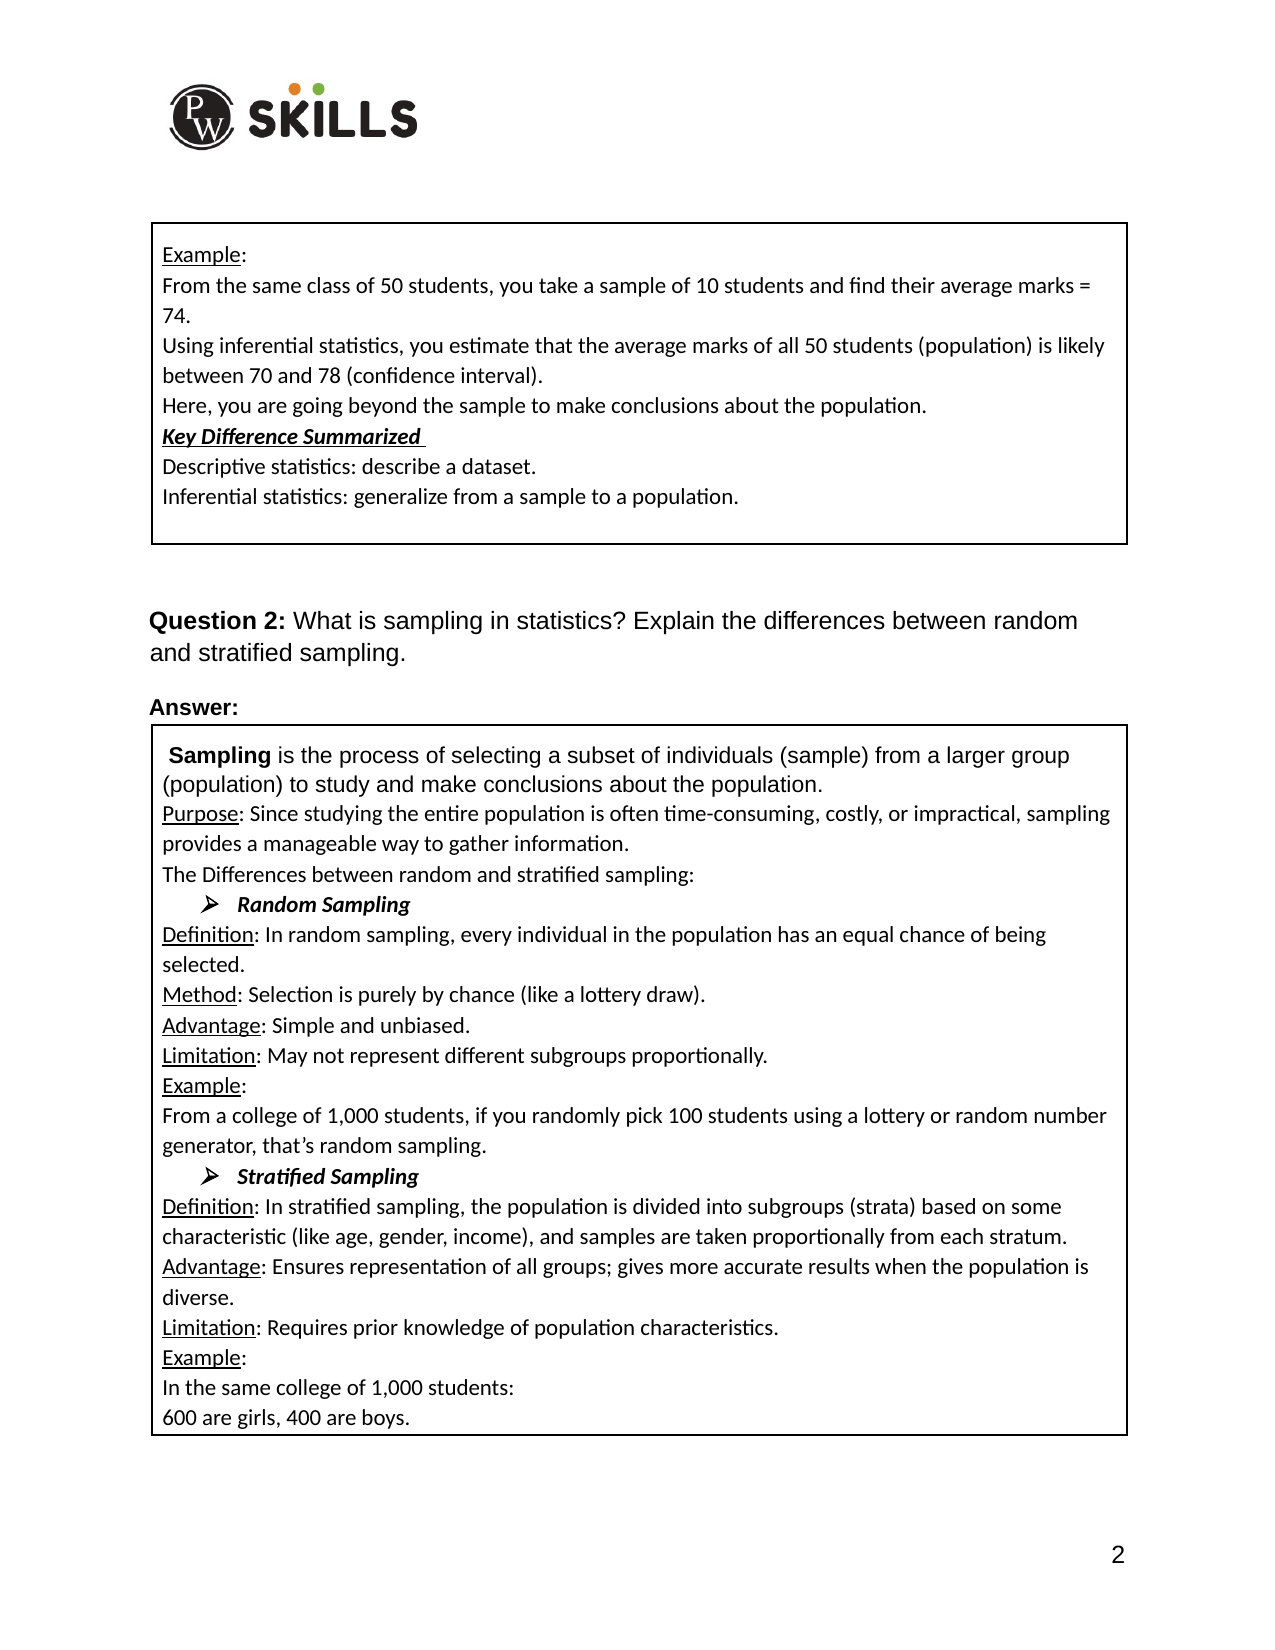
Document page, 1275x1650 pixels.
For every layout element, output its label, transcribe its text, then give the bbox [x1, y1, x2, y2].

text Question 2: What is sampling in statistics? Explain the differences between random and stratified sampling. [148, 606, 1124, 667]
text Answer: [148, 694, 777, 721]
picture [153, 78, 433, 154]
